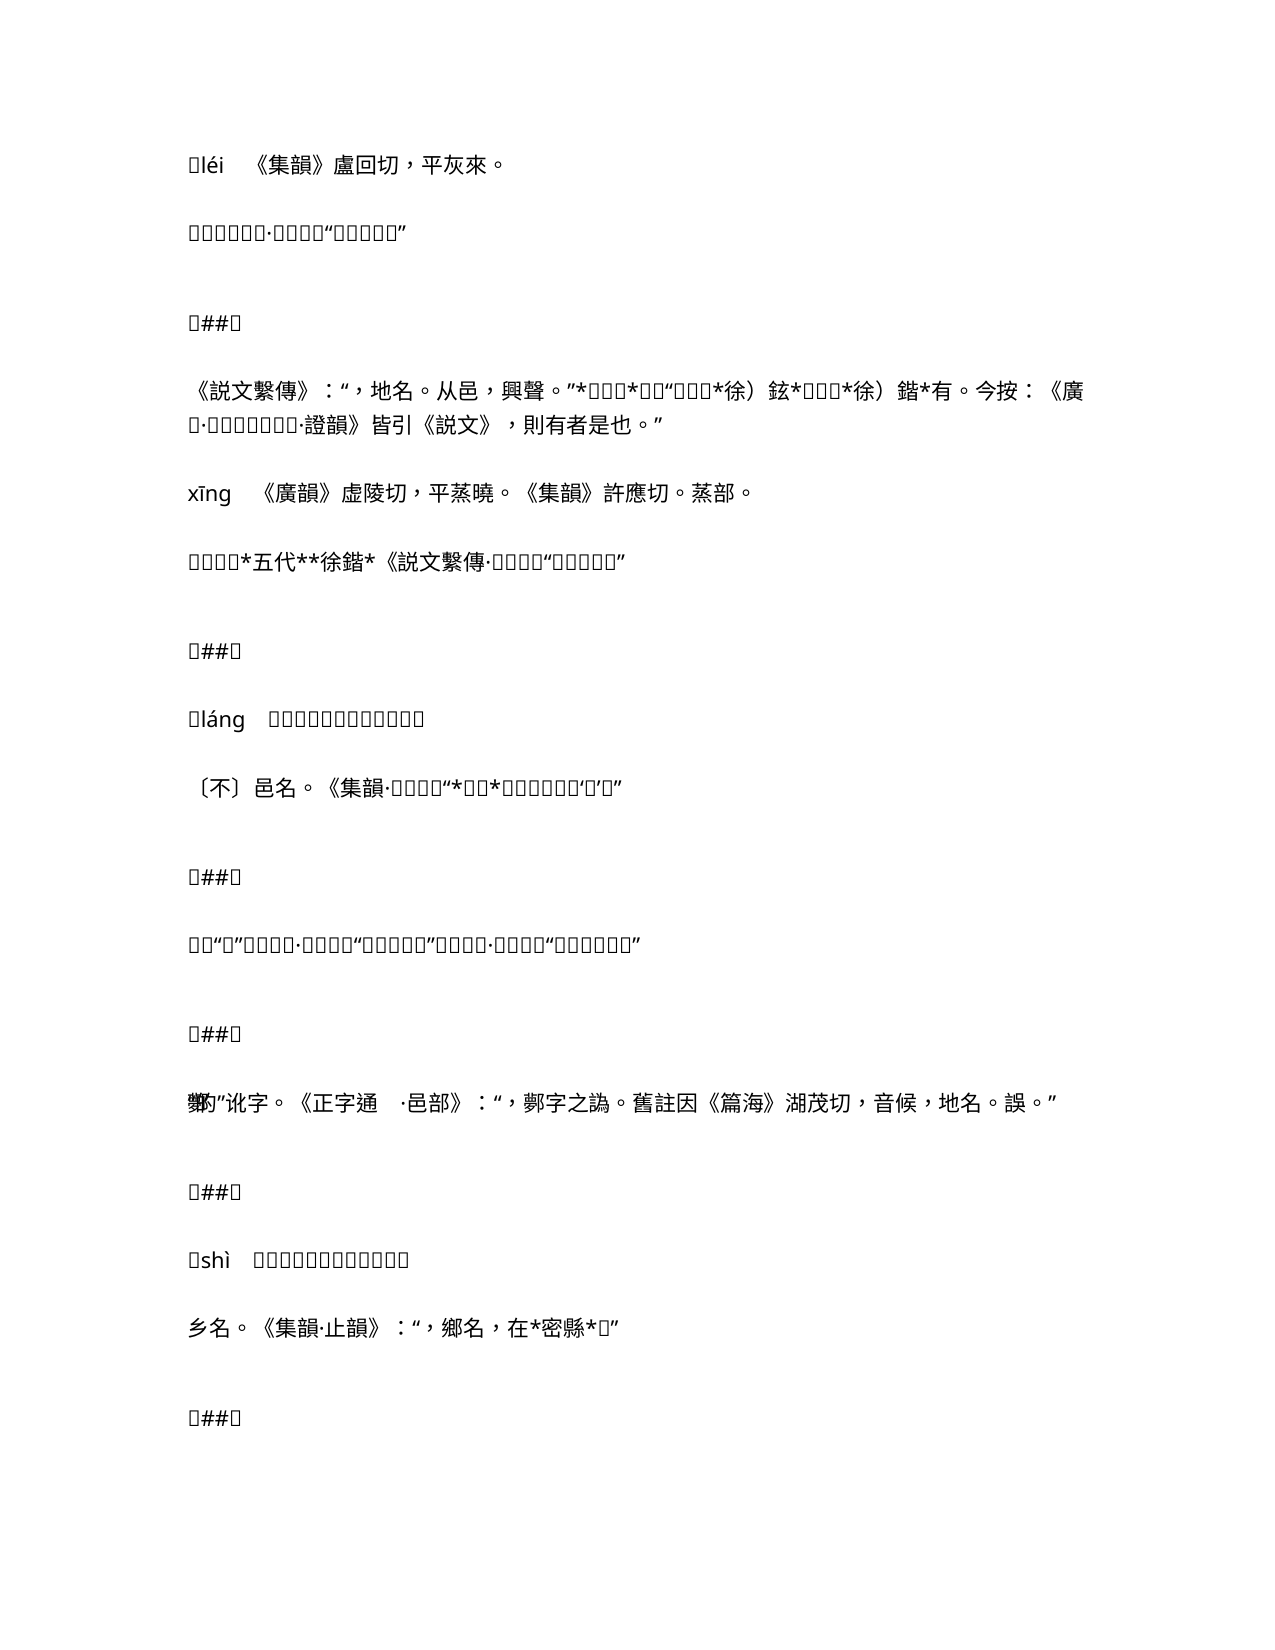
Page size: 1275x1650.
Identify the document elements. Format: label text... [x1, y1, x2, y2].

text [187, 1402, 1087, 1466]
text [187, 150, 1087, 282]
text 𨟀##𨟀 𨟀同“𨛫”。《玉篇·邑部》：“𨟀，國名。”《正字通·邑部》：“𨟀，俗𨛫字。” [187, 862, 1087, 994]
text 𨟂##𨟂 𨟂shì 《集韻》上史切，上止禪。 乡名。《集韻·止韻》：“𨟂，鄉名，在*密縣*。” [187, 1177, 1087, 1377]
text 𨟁##𨟁 𨟁“鄸”的讹字。《正字通·邑部》：“𨟁，鄸字之譌。舊註因《篇海》湖茂切，音候，地名。誤。” [187, 1019, 1087, 1151]
text 𨞾##𨞾 《説文繫傳》：“𨞾，地名。从邑，興聲。”*段玉裁*注：“𨞾，（*徐）鉉*無，（*徐）鍇*有。今按：《廣韻·蒸韻》、《集韻·證韻》皆引《説文》，則有者是也。” xīng 《廣韻》虚陵切，平蒸曉。《集韻》許應切。蒸部。 古地名。*五代**徐鍇*《説文繫傳·邑部》：“𨞾，地名。” [187, 307, 1087, 611]
text 𨞿##𨞿 𨞿láng 《集韻》盧當切，平唐來。 〔不𨞿〕邑名。《集韻·唐韻》：“*不𨞿*，邑名。通作‘羹’。” [187, 636, 1087, 836]
